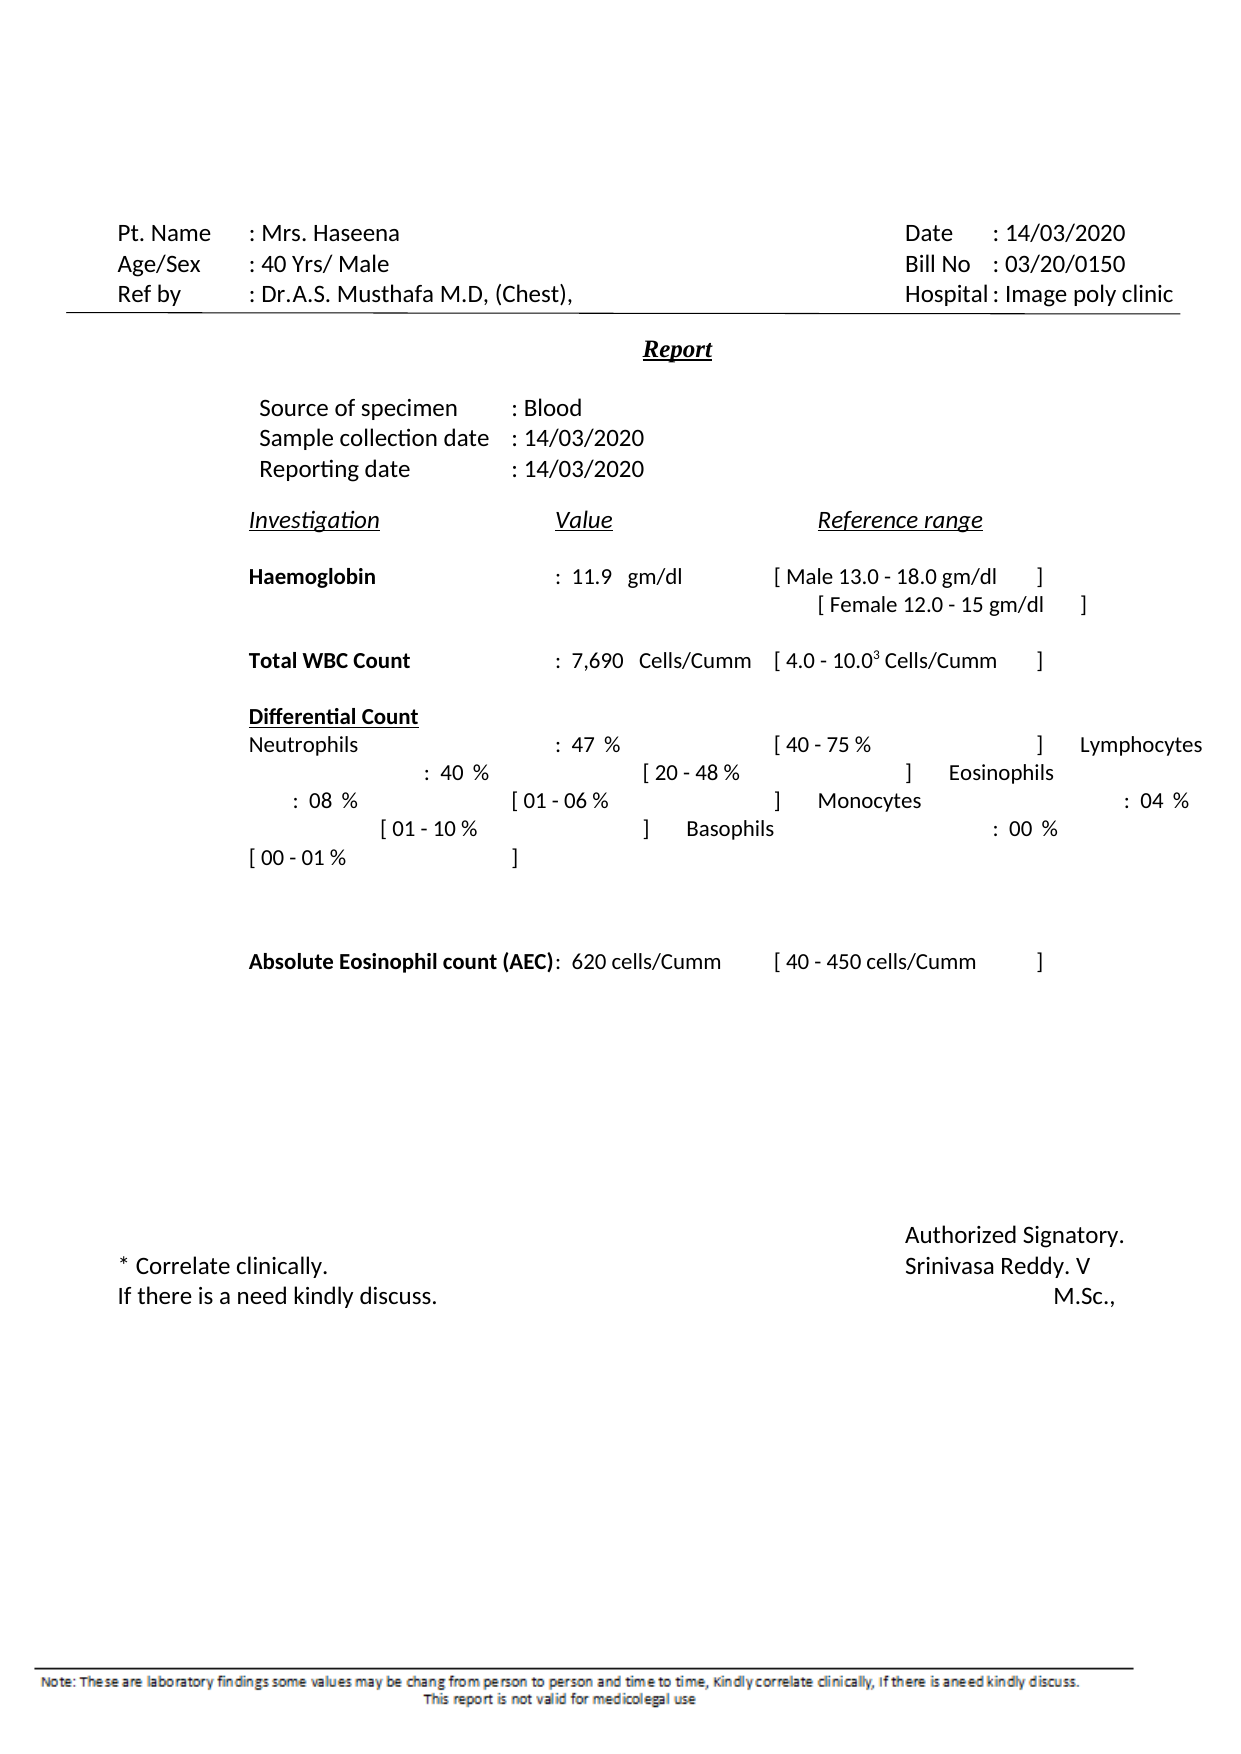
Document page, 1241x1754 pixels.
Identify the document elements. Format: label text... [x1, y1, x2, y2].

text Total WBC Count : 7,690 Cells/Cumm [ 4.0 - 10.03 Cells/Cumm ] [205, 646, 1210, 674]
text Reporting date : 14/03/2020 [259, 453, 1210, 483]
text If there is a need kindly discuss. M.Sc., [74, 1281, 1210, 1311]
text Sample collection date : 14/03/2020 [259, 422, 1210, 453]
text Age/Sex : 40 Yrs/ Male Bill No : 03/20/0150 [74, 248, 1210, 278]
text Ref by : Dr. A.S. Musthafa M.D, (Chest), Hospital : Image poly clinic [74, 278, 1210, 309]
text Pt. Name : Mrs. Haseena Date : 14/03/2020 [74, 217, 1210, 248]
text Neutrophils : 47 % [ 40 - 75 % ] Lymphocytes : 40 % [ 20 - 48 % ] Eosinophils : 08 % [ 01 - 06 % ] Monocytes : 04 % [ 01 - 10 % ] Basophils : 00 % [ 00 - 01 % ] [205, 731, 1210, 871]
text * Correlate clinically. Srinivasa Reddy. V [74, 1250, 1210, 1281]
text Investigation Value Reference range [205, 504, 1210, 534]
text Haemoglobin : 11.9 gm/dl [ Male 13.0 - 18.0 gm/dl ] [205, 562, 1210, 590]
text Differential Count [205, 702, 1210, 731]
text [ Female 12.0 - 15 gm/dl ] [774, 590, 1210, 618]
text Report [599, 334, 1210, 363]
text Authorized Signatory. [905, 1219, 1210, 1250]
text Absolute Eosinophil count (AEC) : 620 cells/Cumm [ 40 - 450 cells/Cumm ] [205, 947, 1210, 975]
text Source of specimen : Blood [259, 392, 1210, 422]
picture [30, 1665, 1137, 1709]
